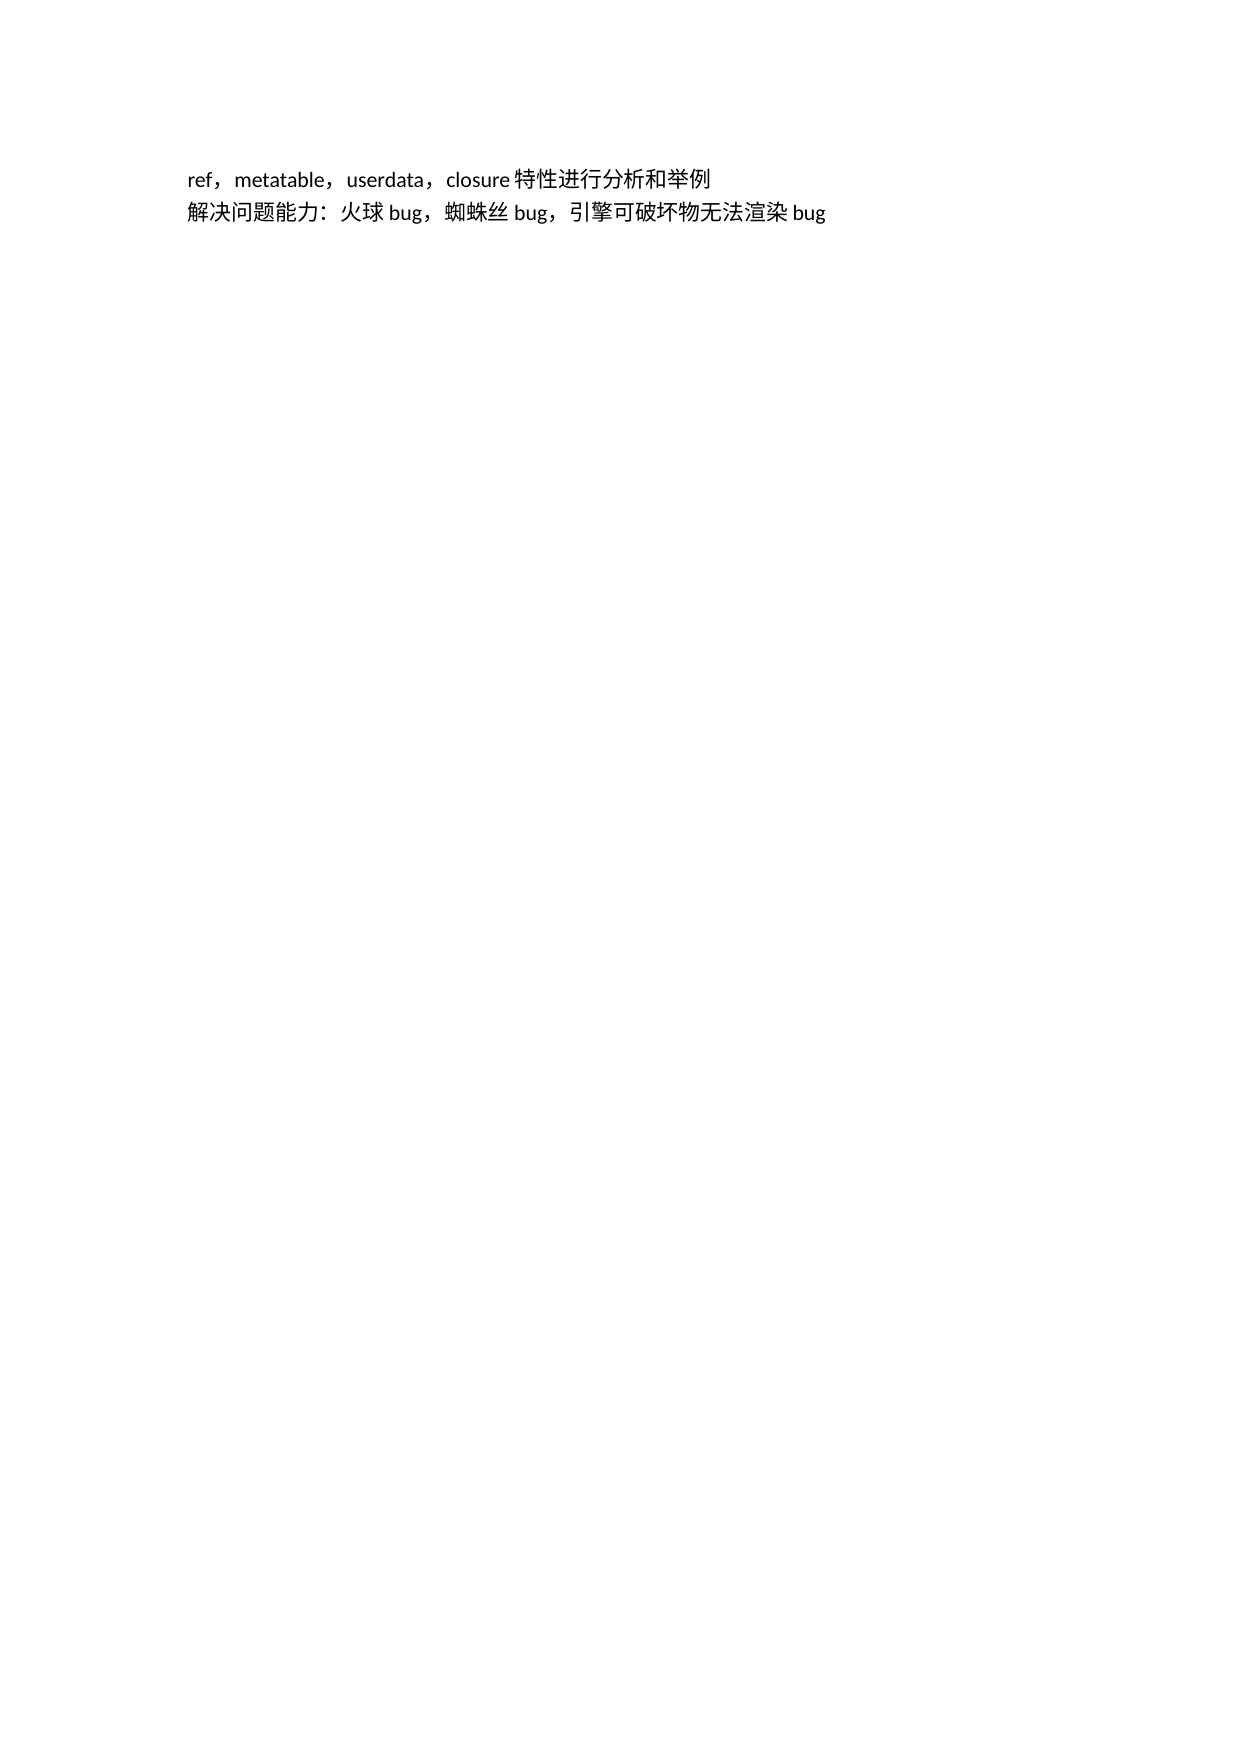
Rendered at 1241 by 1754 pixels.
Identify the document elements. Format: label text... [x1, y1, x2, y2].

text 解决问题能力：火球bug，蜘蛛丝bug，引擎可破坏物无法渲染bug [187, 194, 1053, 227]
text 分享：lua的封装，分析了tolua，cryengine的lua框架，将lua的ref，metatable，userdata，closure特性进行分析和举例 [187, 162, 1053, 194]
